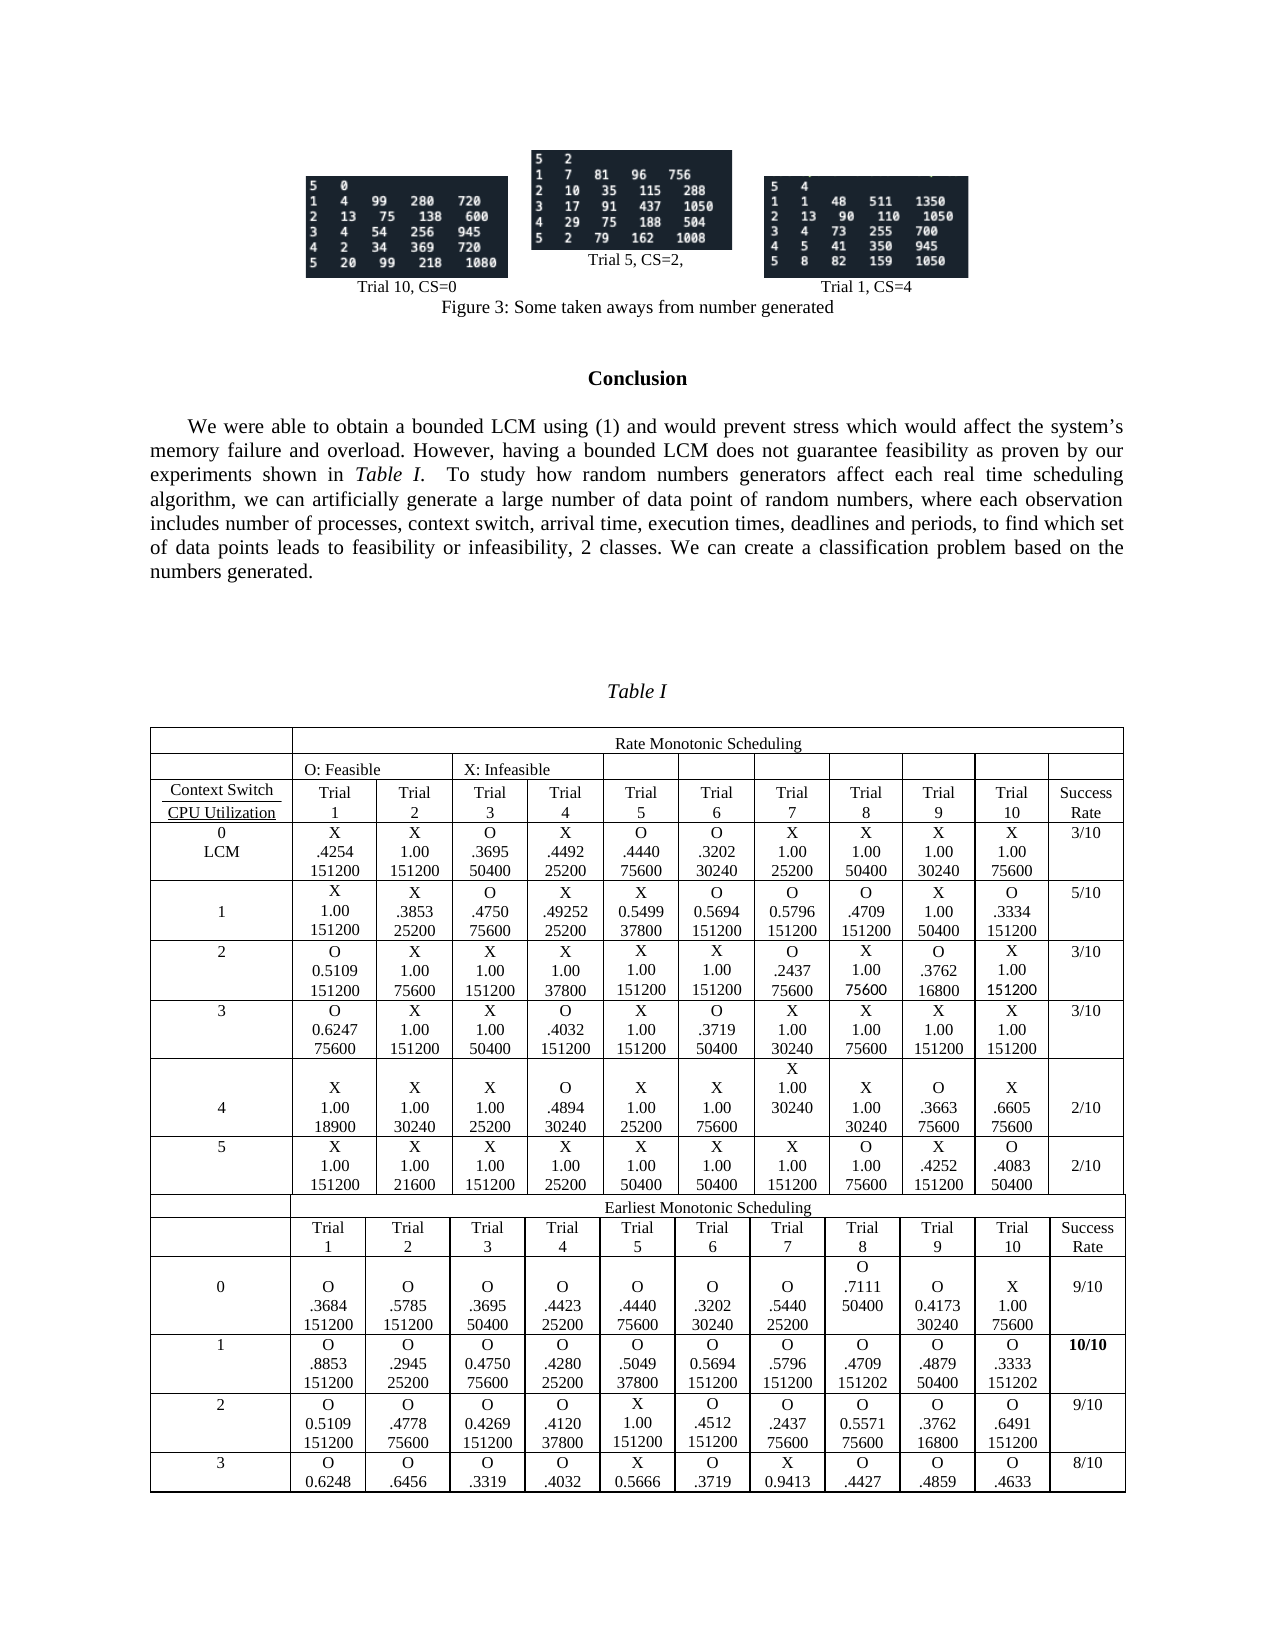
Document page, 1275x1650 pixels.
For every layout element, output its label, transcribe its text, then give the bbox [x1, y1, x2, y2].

table_cell Trial 9 [901, 1218, 974, 1256]
table_cell Trial 7 [751, 1218, 824, 1256]
table_cell Trial 1, CS=4 [751, 150, 981, 296]
table_cell 10/10 [1051, 1335, 1125, 1392]
table_cell X 0.5666 151200 [601, 1453, 674, 1491]
table_cell Trial 8 [826, 1218, 899, 1256]
table_cell X 1.00 ﻿75600 [830, 941, 902, 999]
table_cell Context Switch CPU Utilization [151, 780, 292, 822]
text Table I [150, 679, 1125, 703]
table_cell [1049, 754, 1123, 779]
table_cell O .3334 151200 [976, 881, 1048, 940]
table_cell 9/10 [1051, 1257, 1125, 1334]
table_cell X 1.00 75600 [976, 1257, 1049, 1334]
table_cell O .4427 75600 [826, 1453, 899, 1491]
table_cell O 0.5109 151200 [293, 941, 376, 999]
table_cell 2/10 [1049, 1059, 1123, 1136]
table_cell [976, 754, 1048, 779]
table_cell O 1.00 75600 [830, 1137, 902, 1194]
table_cell O .3762 16800 [903, 941, 974, 999]
table_cell Trial 3 [451, 1218, 524, 1256]
table_cell X .4254 151200 [293, 823, 376, 880]
table_cell Trial 10, CS=0 [294, 150, 520, 296]
table_cell X .49252 25200 [528, 881, 603, 940]
picture [764, 176, 969, 278]
table_cell [903, 754, 974, 779]
table_cell 2 [151, 941, 292, 999]
table_cell 5 [151, 1137, 292, 1194]
table_header [151, 728, 292, 753]
table_cell O .5440 25200 [751, 1257, 824, 1334]
table_cell O .4032 151200 [526, 1453, 599, 1491]
table_cell [151, 754, 292, 779]
table_cell X 1.00 151200 [604, 1001, 678, 1058]
table_cell X 1.00 25200 [453, 1059, 527, 1136]
table_cell Trial 2 [366, 1218, 449, 1256]
table_cell 5/10 [1049, 881, 1123, 940]
table_cell O .5785 151200 [366, 1257, 449, 1334]
table_cell O .3695 50400 [451, 1257, 524, 1334]
table_cell O .4709 151202 [826, 1335, 899, 1392]
table_cell X 1.00 ﻿151200 [293, 881, 376, 940]
table_cell Trial 3 [453, 780, 527, 822]
picture [531, 150, 733, 250]
table_cell O 0.5694 151200 [679, 881, 754, 940]
table_cell X 1.00 21600 [377, 1137, 452, 1194]
table_cell O .4440 75600 [601, 1257, 674, 1334]
table_cell 3/10 [1049, 1001, 1123, 1058]
table_cell [830, 754, 902, 779]
table_cell X 1.00 30240 [377, 1059, 452, 1136]
table_cell Trial 5 [601, 1218, 674, 1256]
table_cell Trial 4 [528, 780, 603, 822]
table_cell Trial 6 [679, 780, 754, 822]
table_cell O: Feasible [293, 754, 452, 779]
table_cell O .2437 75600 [755, 941, 829, 999]
table_cell O .3319 50400 [451, 1453, 524, 1491]
table_cell Trial 10 [976, 780, 1048, 822]
table_cell O .4894 30240 [528, 1059, 603, 1136]
table_cell X 1.00 75600 [830, 1001, 902, 1058]
table_cell O 0.4750 75600 [451, 1335, 524, 1392]
table_cell Trial 5, CS=2, [520, 150, 751, 296]
picture [305, 176, 508, 278]
table_cell X 1.00 75600 [377, 941, 452, 999]
table_cell O .3333 151202 [976, 1335, 1049, 1392]
table_cell O .2945 25200 [366, 1335, 449, 1392]
table_cell X 1.00 25200 [604, 1059, 678, 1136]
table_cell X 1.00 151200 [976, 1001, 1048, 1058]
table_cell O .5796 151200 [751, 1335, 824, 1392]
table_cell O .4879 50400 [901, 1335, 974, 1392]
table_cell O .6491 151200 [976, 1394, 1049, 1452]
table_cell X 1.00 151200 [755, 1137, 829, 1194]
table_cell X 1.00 ﻿151200 [604, 941, 678, 999]
table_cell O .4633 151200 [976, 1453, 1049, 1491]
table_cell X 1.00 ﻿151200 [601, 1394, 674, 1452]
table_cell 2 [151, 1394, 290, 1452]
table_cell 1 [151, 881, 292, 940]
table_cell X 1.00 151200 [453, 1137, 527, 1194]
table_cell O 0.4173 30240 [901, 1257, 974, 1334]
table_cell X 1.00 50400 [830, 823, 902, 880]
table_cell O .2437 75600 [751, 1394, 824, 1452]
table_cell 9/10 [1051, 1394, 1125, 1452]
table_cell O .4423 25200 [526, 1257, 599, 1334]
table_cell 3 [151, 1453, 290, 1491]
table_cell O .4709 151200 [830, 881, 902, 940]
table_cell O .3719 50400 [679, 1001, 754, 1058]
table_cell O .3684 151200 [291, 1257, 365, 1334]
table_cell O .4032 151200 [528, 1001, 603, 1058]
table_cell Trial 2 [377, 780, 452, 822]
table_cell X 0.5499 37800 [604, 881, 678, 940]
table_cell X 1.00 75600 [679, 1059, 754, 1136]
table_cell Trial 9 [903, 780, 974, 822]
table_cell X 1.00 30240 [755, 1059, 829, 1136]
table_cell O .5049 37800 [601, 1335, 674, 1392]
table_cell X 1.00 75600 [976, 823, 1048, 880]
table_cell O 0.5109 151200 [291, 1394, 365, 1452]
table_cell 3 [151, 1001, 292, 1058]
table_cell Trial 1 [291, 1218, 365, 1256]
table_cell X .6605 75600 [976, 1059, 1048, 1136]
table_cell O .3695 50400 [453, 823, 527, 880]
table_cell O .4778 75600 [366, 1394, 449, 1452]
table_cell O .4083 50400 [976, 1137, 1048, 1194]
table_cell X 1.00 50400 [604, 1137, 678, 1194]
text Conclusion [150, 366, 1125, 390]
table_cell X 1.00 50400 [903, 881, 974, 940]
table_cell O 0.5571 75600 [826, 1394, 899, 1452]
table_cell O 0.5796 151200 [755, 881, 829, 940]
table_cell X 1.00 25200 [755, 823, 829, 880]
table_cell X 1.00 30240 [755, 1001, 829, 1058]
table_cell O .3202 30240 [679, 823, 754, 880]
table_cell X 1.00 37800 [528, 941, 603, 999]
table_cell X .4252 151200 [903, 1137, 974, 1194]
table_cell X 1.00 151200 [453, 941, 527, 999]
text We were able to obtain a bounded LCM using (1) and would prevent stress which would affect the system’s memory failure and overload. However, having a bounded LCM does not guarantee feasibility as proven by our experiments shown in Table I. To study how random numbers generators affect each real time scheduling algorithm, we can artificially generate a large number of data point of random numbers, where each observation includes number of processes, context switch, arrival time, execution times, deadlines and periods, to find which set of data points leads to feasibility or infeasibility, 2 classes. We can create a classification problem based on the numbers generated. [150, 414, 1125, 583]
table_cell X 1.00 30240 [903, 823, 974, 880]
table_cell 8/10 [1051, 1453, 1125, 1491]
table_cell O .8853 151200 [291, 1335, 365, 1392]
table_cell O .3202 30240 [676, 1257, 749, 1334]
table_cell Trial 8 [830, 780, 902, 822]
table_cell 3/10 [1049, 941, 1123, 999]
table_cell O .3663 75600 [903, 1059, 974, 1136]
table_cell X .4492 25200 [528, 823, 603, 880]
table_cell 0 LCM [151, 823, 292, 880]
table_cell Trial 6 [676, 1218, 749, 1256]
table_cell O 0.6248 75600 [291, 1453, 365, 1491]
table_cell [151, 1218, 290, 1256]
text Figure 3: Some taken aways from number generated [150, 296, 1125, 318]
table_cell O .3719 50400 [676, 1453, 749, 1491]
table_cell Trial 5 [604, 780, 678, 822]
table_cell Trial 7 [755, 780, 829, 822]
table_cell Trial 4 [526, 1218, 599, 1256]
table_cell X 1.00 25200 [528, 1137, 603, 1194]
table_cell O .4512 ﻿151200 [676, 1394, 749, 1452]
table_cell 0 [151, 1257, 290, 1334]
table_cell O .4280 25200 [526, 1335, 599, 1392]
table_cell X 0.9413 30240 [751, 1453, 824, 1491]
table_cell X 1.00 18900 [293, 1059, 376, 1136]
table_cell [679, 754, 754, 779]
table_cell O .3762 16800 [901, 1394, 974, 1452]
table_cell [604, 754, 678, 779]
table_cell Earliest Monotonic Scheduling [291, 1195, 1125, 1217]
table_cell X 1.00 151200 [903, 1001, 974, 1058]
table_cell X 1.00 ﻿151200 [679, 941, 754, 999]
table_cell 4 [151, 1059, 292, 1136]
table_cell O 0.6247 75600 [293, 1001, 376, 1058]
table_cell Trial 10 [976, 1218, 1049, 1256]
table_cell X 1.00 50400 [679, 1137, 754, 1194]
table_cell O .4120 37800 [526, 1394, 599, 1452]
table_cell X 1.00 30240 [830, 1059, 902, 1136]
table_cell 3/10 [1049, 823, 1123, 880]
table_cell X 1.00 151200 [377, 1001, 452, 1058]
table_cell 2/10 [1049, 1137, 1123, 1194]
table_cell Success Rate [1049, 780, 1123, 822]
table_header Rate Monotonic Scheduling [293, 728, 1123, 753]
table_cell [755, 754, 829, 779]
table_cell X 1.00 151200 [293, 1137, 376, 1194]
table_cell X: Infeasible [453, 754, 603, 779]
table_cell O .4859 151200 [901, 1453, 974, 1491]
table_cell O .4440 75600 [604, 823, 678, 880]
table_cell O .4750 75600 [453, 881, 527, 940]
table_cell 1 [151, 1335, 290, 1392]
table_cell O .6456 151200 [366, 1453, 449, 1491]
table_cell Success Rate [1051, 1218, 1125, 1256]
table_cell Trial 1 [293, 780, 376, 822]
table_cell X 1.00 ﻿151200 [976, 941, 1048, 999]
table_cell O 0.4269 151200 [451, 1394, 524, 1452]
table_cell X 1.00 50400 [453, 1001, 527, 1058]
table_cell X .3853 25200 [377, 881, 452, 940]
table_cell O 0.5694 151200 [676, 1335, 749, 1392]
table_cell [151, 1195, 290, 1217]
table_cell O .7111 50400 [826, 1257, 899, 1334]
table_cell X 1.00 151200 [377, 823, 452, 880]
